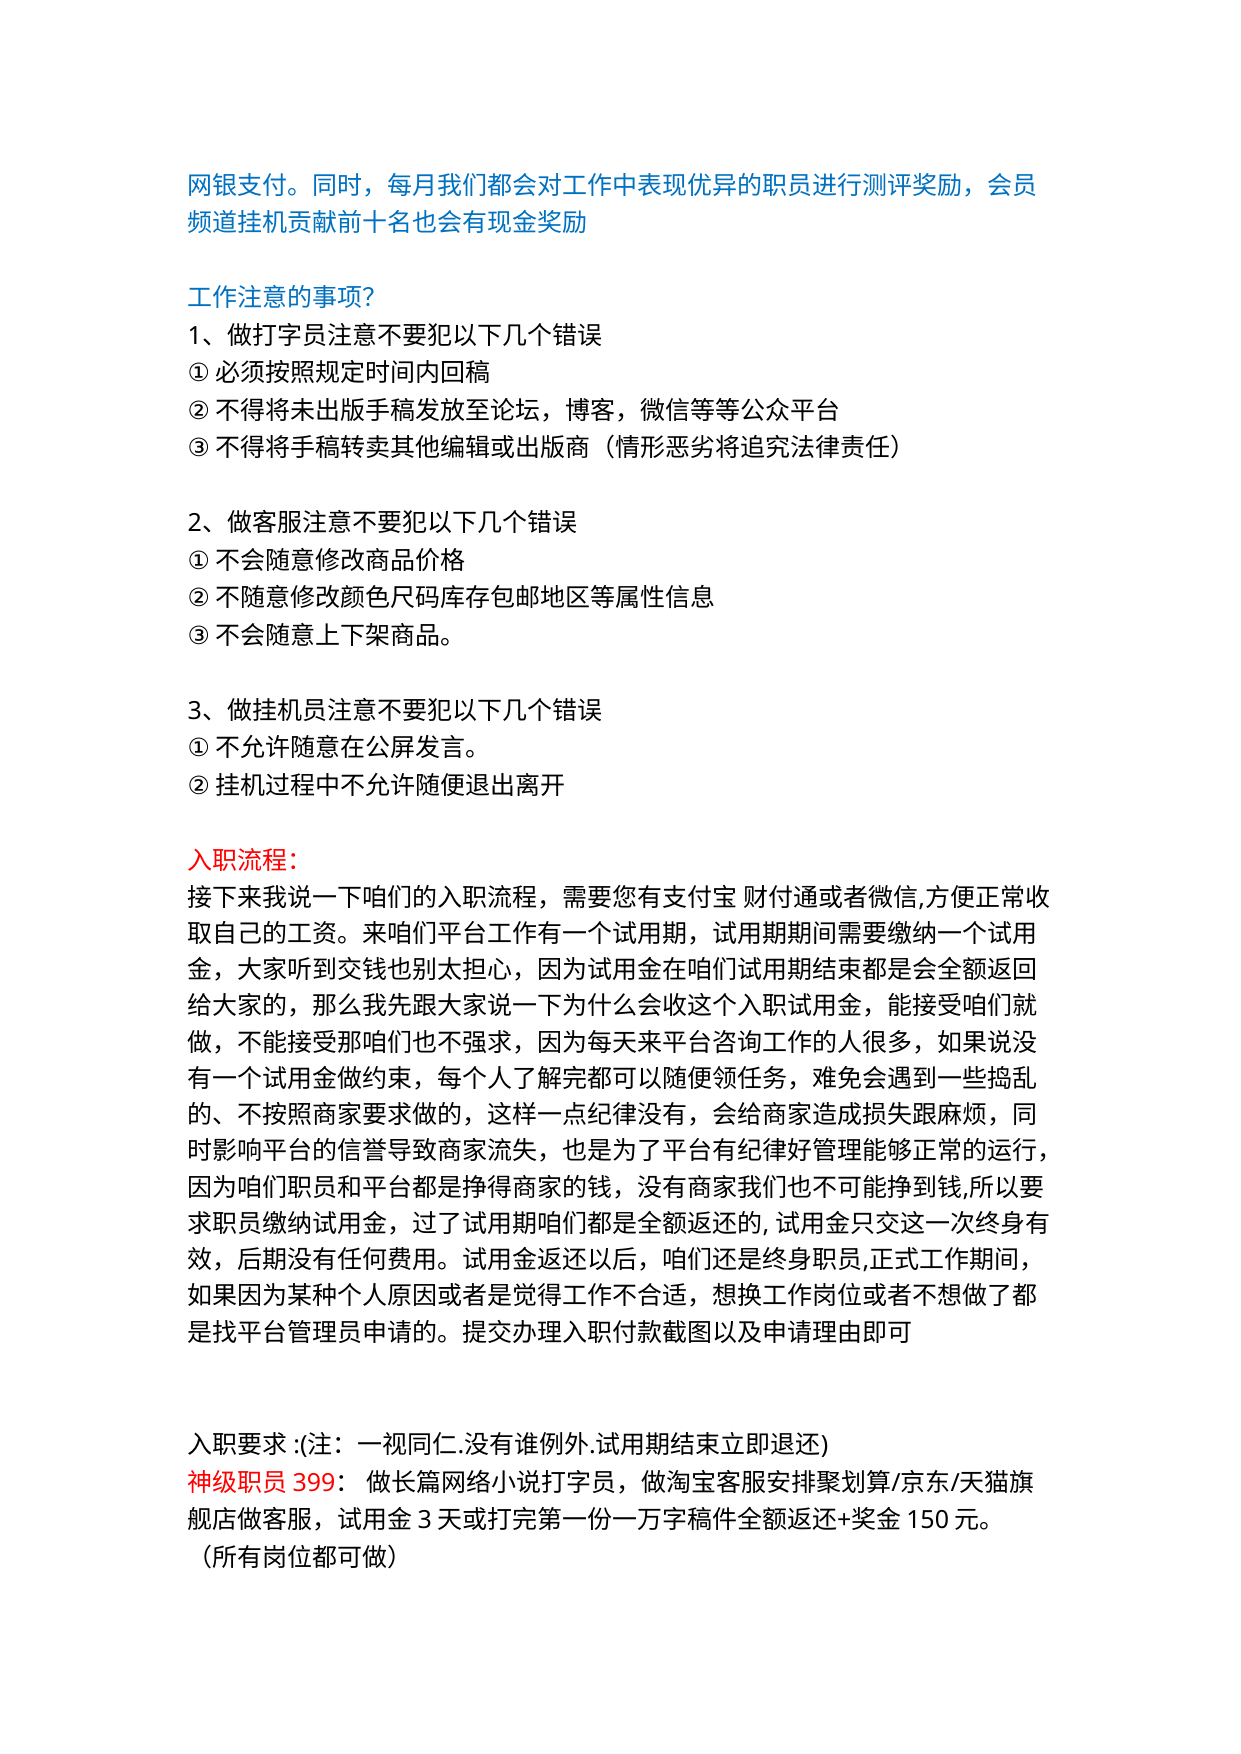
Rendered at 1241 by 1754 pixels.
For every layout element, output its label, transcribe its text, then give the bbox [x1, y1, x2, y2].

text 工作注意的事项？ 1、做打字员注意不要犯以下几个错误 ①必须按照规定时间内回稿 ②不得将未出版手稿发放至论坛，博客，微信等等公众平台 ③不得将手稿转卖其他编辑或出版商（情形恶劣将追究法律责任） 2、做客服注意不要犯以下几个错误 ①不会随意修改商品价格 ②不随意修改颜色尺码库存包邮地区等属性信息 ③不会随意上下架商品。 3、做挂机员注意不要犯以下几个错误 ①不允许随意在公屏发言。 ②挂机过程中不允许随便退出离开 [187, 277, 1053, 802]
text 神级职员399： 做长篇网络小说打字员，做淘宝客服安排聚划算/京东/天猫旗舰店做客服，试用金3天或打完第一份一万字稿件全额返还+奖金150元。（所有岗位都可做） [187, 1461, 1053, 1574]
text 接下来我说一下咱们的入职流程，需要您有支付宝 财付通或者微信,方便正常收取自己的工资。来咱们平台工作有一个试用期，试用期期间需要缴纳一个试用金，大家听到交钱也别太担心，因为试用金在咱们试用期结束都是会全额返回给大家的，那么我先跟大家说一下为什么会收这个入职试用金，能接受咱们就做，不能接受那咱们也不强求，因为每天来平台咨询工作的人很多，如果说没有一个试用金做约束，每个人了解完都可以随便领任务，难免会遇到一些捣乱的、不按照商家要求做的，这样一点纪律没有，会给商家造成损失跟麻烦，同时影响平台的信誉导致商家流失，也是为了平台有纪律好管理能够正常的运行，因为咱们职员和平台都是挣得商家的钱，没有商家我们也不可能挣到钱,所以要求职员缴纳试用金，过了试用期咱们都是全额返还的, 试用金只交这一次终身有效，后期没有任何费用。试用金返还以后，咱们还是终身职员,正式工作期间，如果因为某种个人原因或者是觉得工作不合适，想换工作岗位或者不想做了都是找平台管理员申请的。提交办理入职付款截图以及申请理由即可 [187, 877, 1053, 1348]
text 入职要求 :(注：一视同仁.没有谁例外.试用期结束立即退还) [187, 1424, 1053, 1461]
text 入职流程： [187, 839, 1053, 877]
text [187, 164, 1053, 239]
